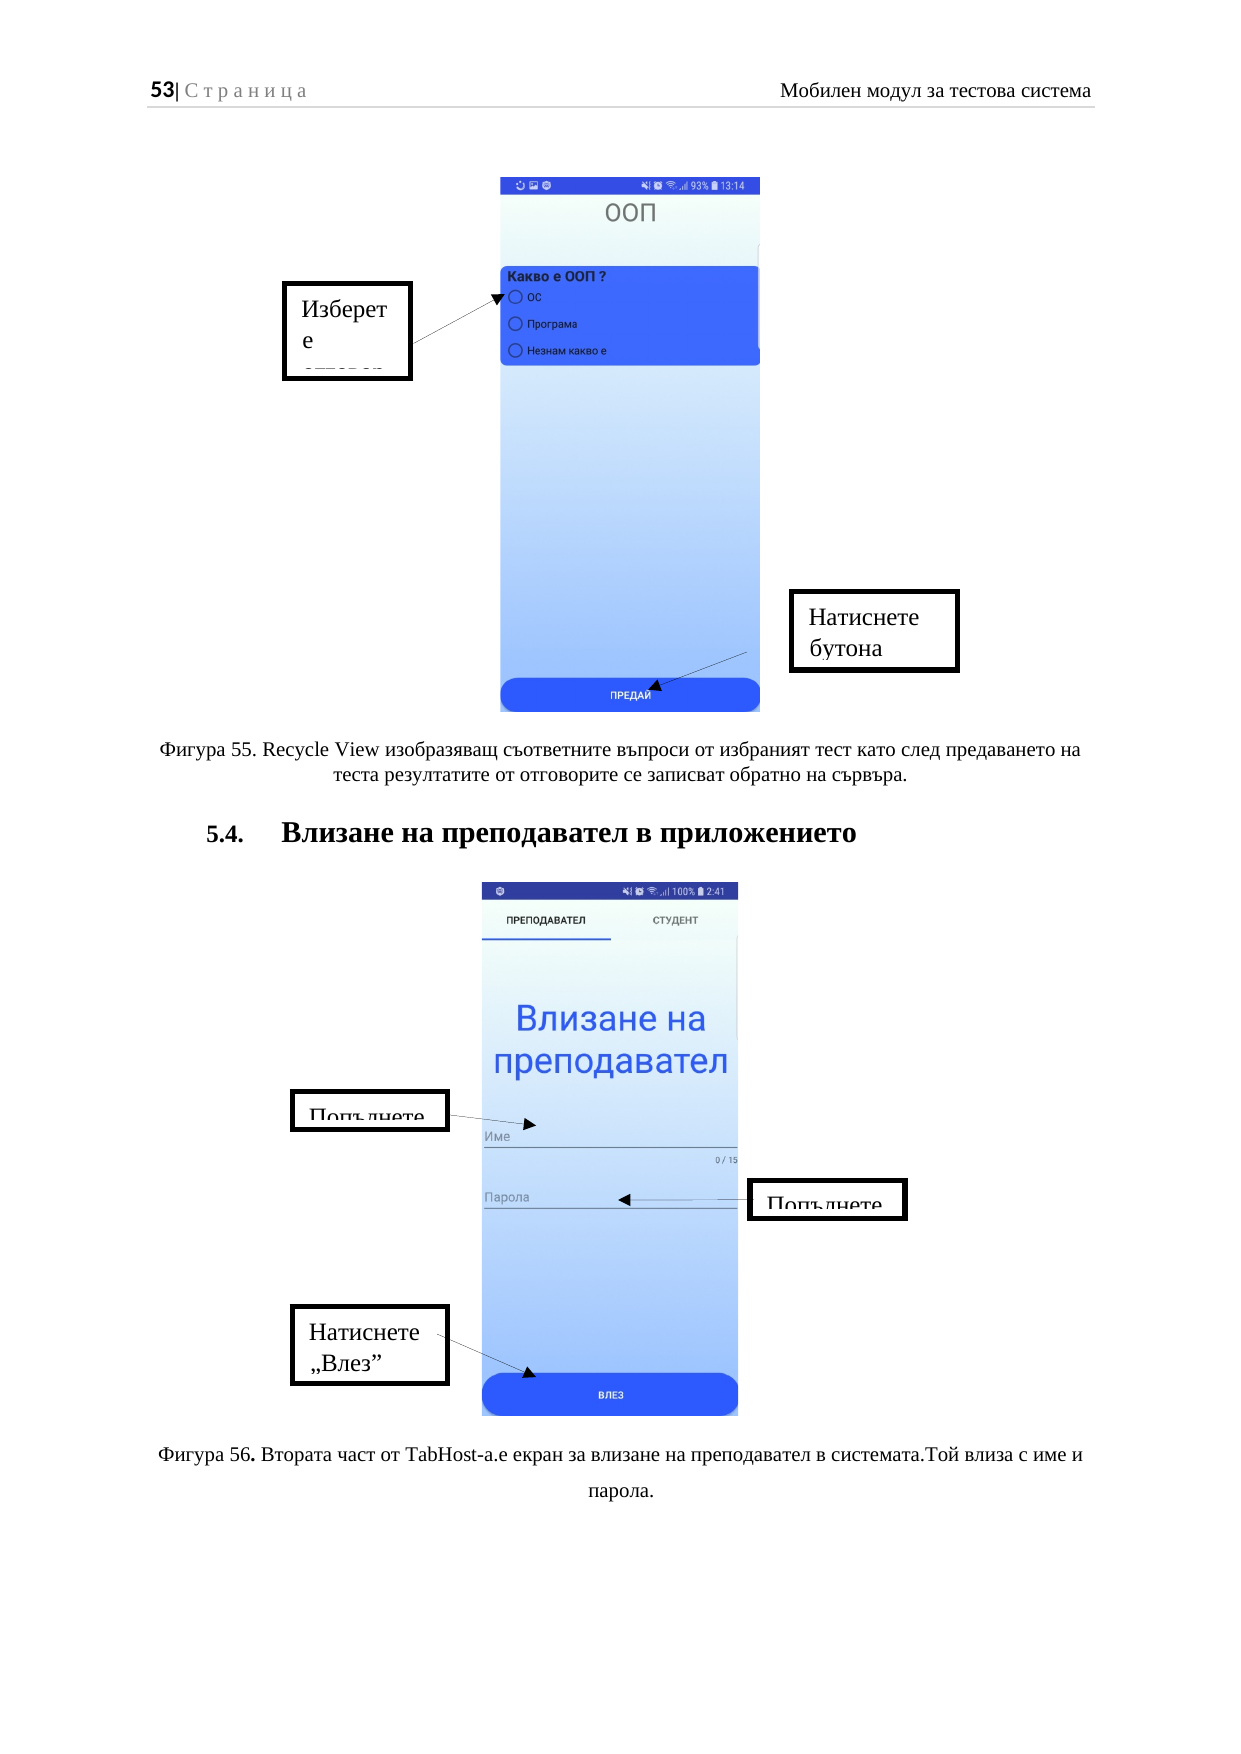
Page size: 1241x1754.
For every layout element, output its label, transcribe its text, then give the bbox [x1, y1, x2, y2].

picture [500, 177, 760, 709]
picture [481, 882, 738, 1413]
text Фигура 56. Втората част от TabHost-a.е екран за влизане на преподавател в системата.Той влиза с име и парола. [149, 1442, 1092, 1502]
text Фигура 55. Recycle View изобразяващ съответните въпроси от избраният тест като след предаването на теста резултатите от отговорите се записват обратно на сървъра. [147, 736, 1094, 786]
subtitle Влизане на преподавател в приложението [206, 814, 1094, 849]
